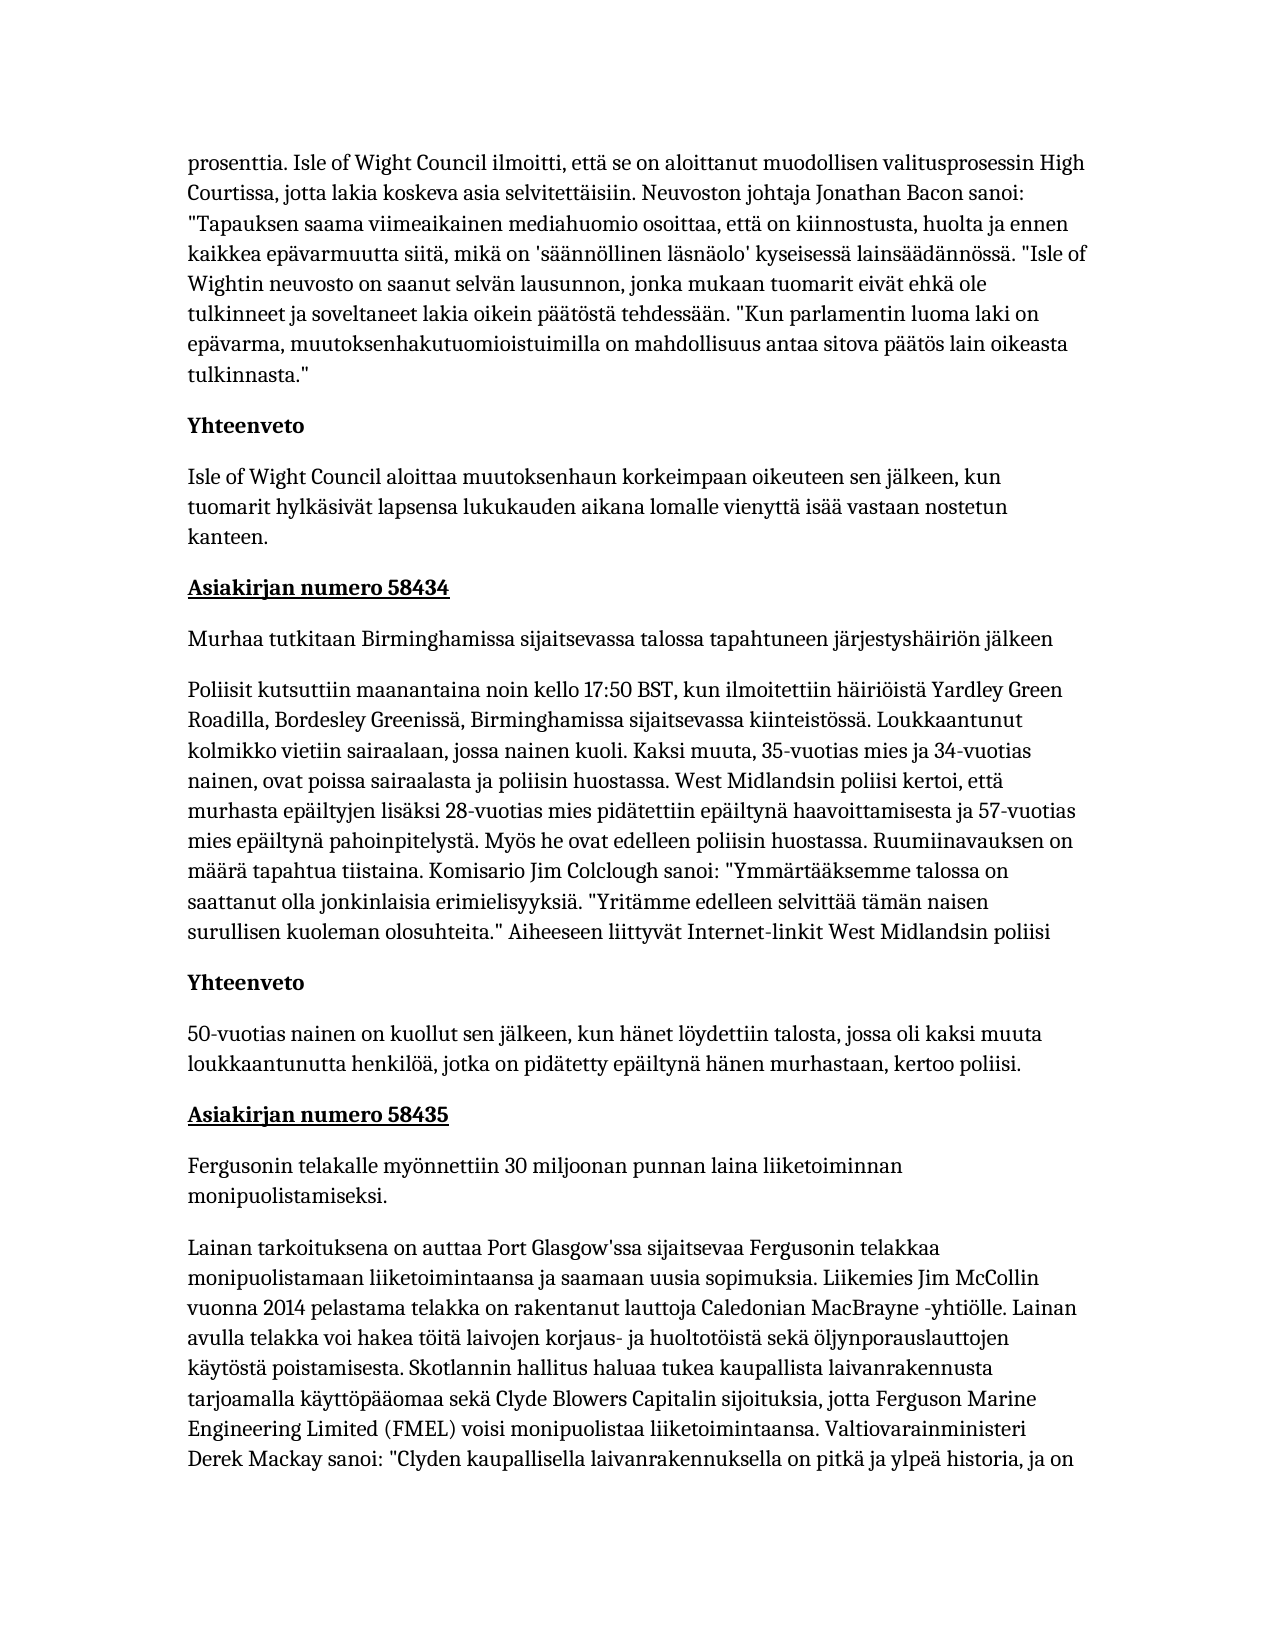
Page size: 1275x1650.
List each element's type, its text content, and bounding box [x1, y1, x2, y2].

text Isle of Wight Council aloittaa muutoksenhaun korkeimpaan oikeuteen sen jälkeen, kun tuomarit hylkäsivät lapsensa lukukauden aikana lomalle vienyttä isää vastaan nostetun kanteen. [187, 463, 1087, 550]
text Asiakirjan numero 58434 [187, 575, 1087, 601]
text Yhteenveto [187, 970, 1087, 996]
text Asiakirjan numero 58435 [187, 1102, 1087, 1128]
text Poliisit kutsuttiin maanantaina noin kello 17:50 BST, kun ilmoitettiin häiriöistä Yardley Green Roadilla, Bordesley Greenissä, Birminghamissa sijaitsevassa kiinteistössä. Loukkaantunut kolmikko vietiin sairaalaan, jossa nainen kuoli. Kaksi muuta, 35-vuotias mies ja 34-vuotias nainen, ovat poissa sairaalasta ja poliisin huostassa. West Midlandsin poliisi kertoi, että murhasta epäiltyjen lisäksi 28-vuotias mies pidätettiin epäiltynä haavoittamisesta ja 57-vuotias mies epäiltynä pahoinpitelystä. Myös he ovat edelleen poliisin huostassa. Ruumiinavauksen on määrä tapahtua tiistaina. Komisario Jim Colclough sanoi: "Ymmärtääksemme talossa on saattanut olla jonkinlaisia erimielisyyksiä. "Yritämme edelleen selvittää tämän naisen surullisen kuoleman olosuhteita." Aiheeseen liittyvät Internet-linkit West Midlandsin poliisi [187, 677, 1087, 945]
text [187, 150, 1087, 388]
text Fergusonin telakalle myönnettiin 30 miljoonan punnan laina liiketoiminnan monipuolistamiseksi. [187, 1153, 1087, 1210]
text Murhaa tutkitaan Birminghamissa sijaitsevassa talossa tapahtuneen järjestyshäiriön jälkeen [187, 626, 1087, 652]
text Yhteenveto [187, 412, 1087, 439]
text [187, 1234, 1087, 1472]
text 50-vuotias nainen on kuollut sen jälkeen, kun hänet löydettiin talosta, jossa oli kaksi muuta loukkaantunutta henkilöä, jotka on pidätetty epäiltynä hänen murhastaan, kertoo poliisi. [187, 1021, 1087, 1077]
